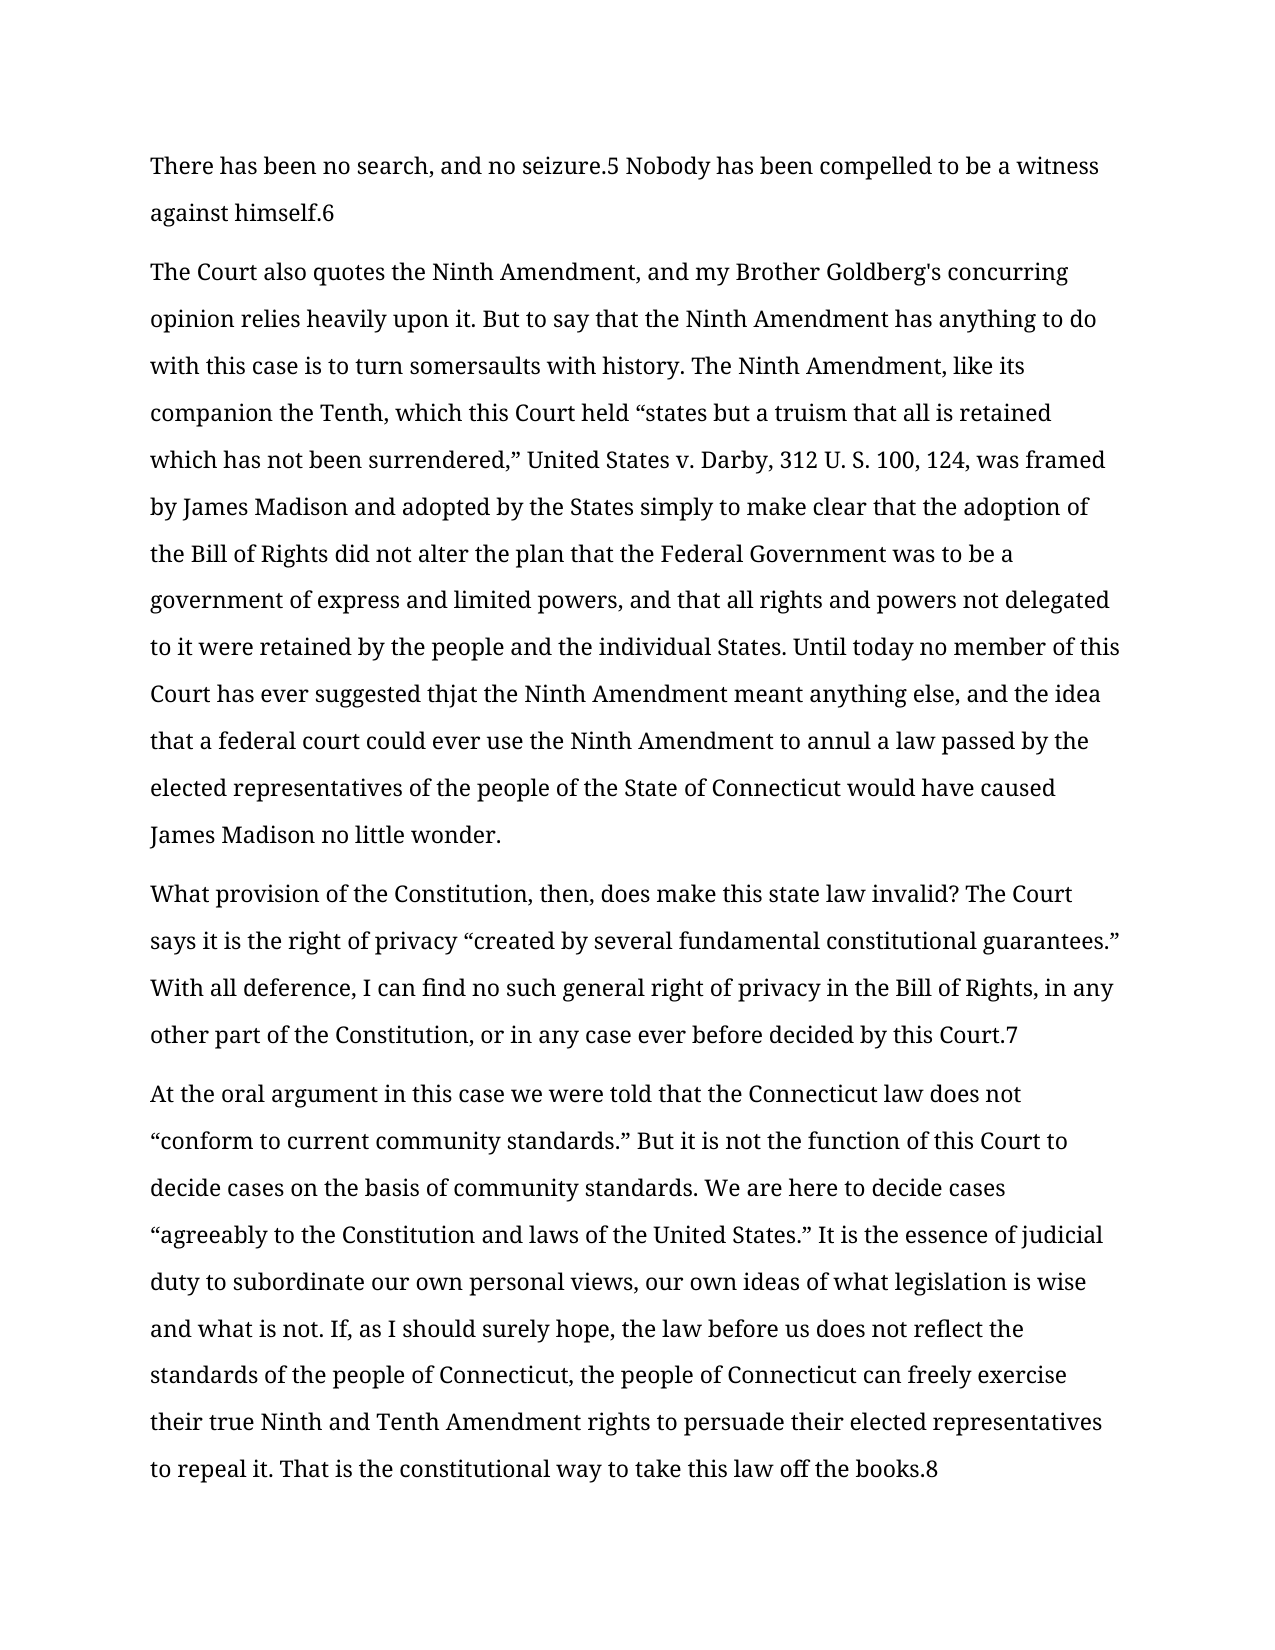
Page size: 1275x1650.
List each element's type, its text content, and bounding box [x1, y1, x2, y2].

text What provision of the Constitution, then, does make this state law invalid? The Court says it is the right of privacy “created by several fundamental constitutional guarantees.” With all deference, I can find no such general right of privacy in the Bill of Rights, in any other part of the Constitution, or in any case ever before decided by this Court.7 [150, 878, 1125, 1050]
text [150, 150, 1125, 228]
text At the oral argument in this case we were told that the Connecticut law does not “conform to current community standards.” But it is not the function of this Court to decide cases on the basis of community standards. We are here to decide cases “agreeably to the Constitution and laws of the United States.” It is the essence of judicial duty to subordinate our own personal views, our own ideas of what legislation is wise and what is not. If, as I should surely hope, the law before us does not reflect the standards of the people of Connecticut, the people of Connecticut can freely exercise their true Ninth and Tenth Amendment rights to persuade their elected representatives to repeal it. That is the constitutional way to take this law off the books.8 [150, 1078, 1125, 1484]
text The Court also quotes the Ninth Amendment, and my Brother Goldberg's concurring opinion relies heavily upon it. But to say that the Ninth Amendment has anything to do with this case is to turn somersaults with history. The Ninth Amendment, like its companion the Tenth, which this Court held “states but a truism that all is retained which has not been surrendered,” United States v. Darby, 312 U. S. 100, 124, was framed by James Madison and adopted by the States simply to make clear that the adoption of the Bill of Rights did not alter the plan that the Federal Government was to be a government of express and limited powers, and that all rights and powers not delegated to it were retained by the people and the individual States. Until today no member of this Court has ever suggested thjat the Ninth Amendment meant anything else, and the idea that a federal court could ever use the Ninth Amendment to annul a law passed by the elected representatives of the people of the State of Connecticut would have caused James Madison no little wonder. [150, 256, 1125, 850]
